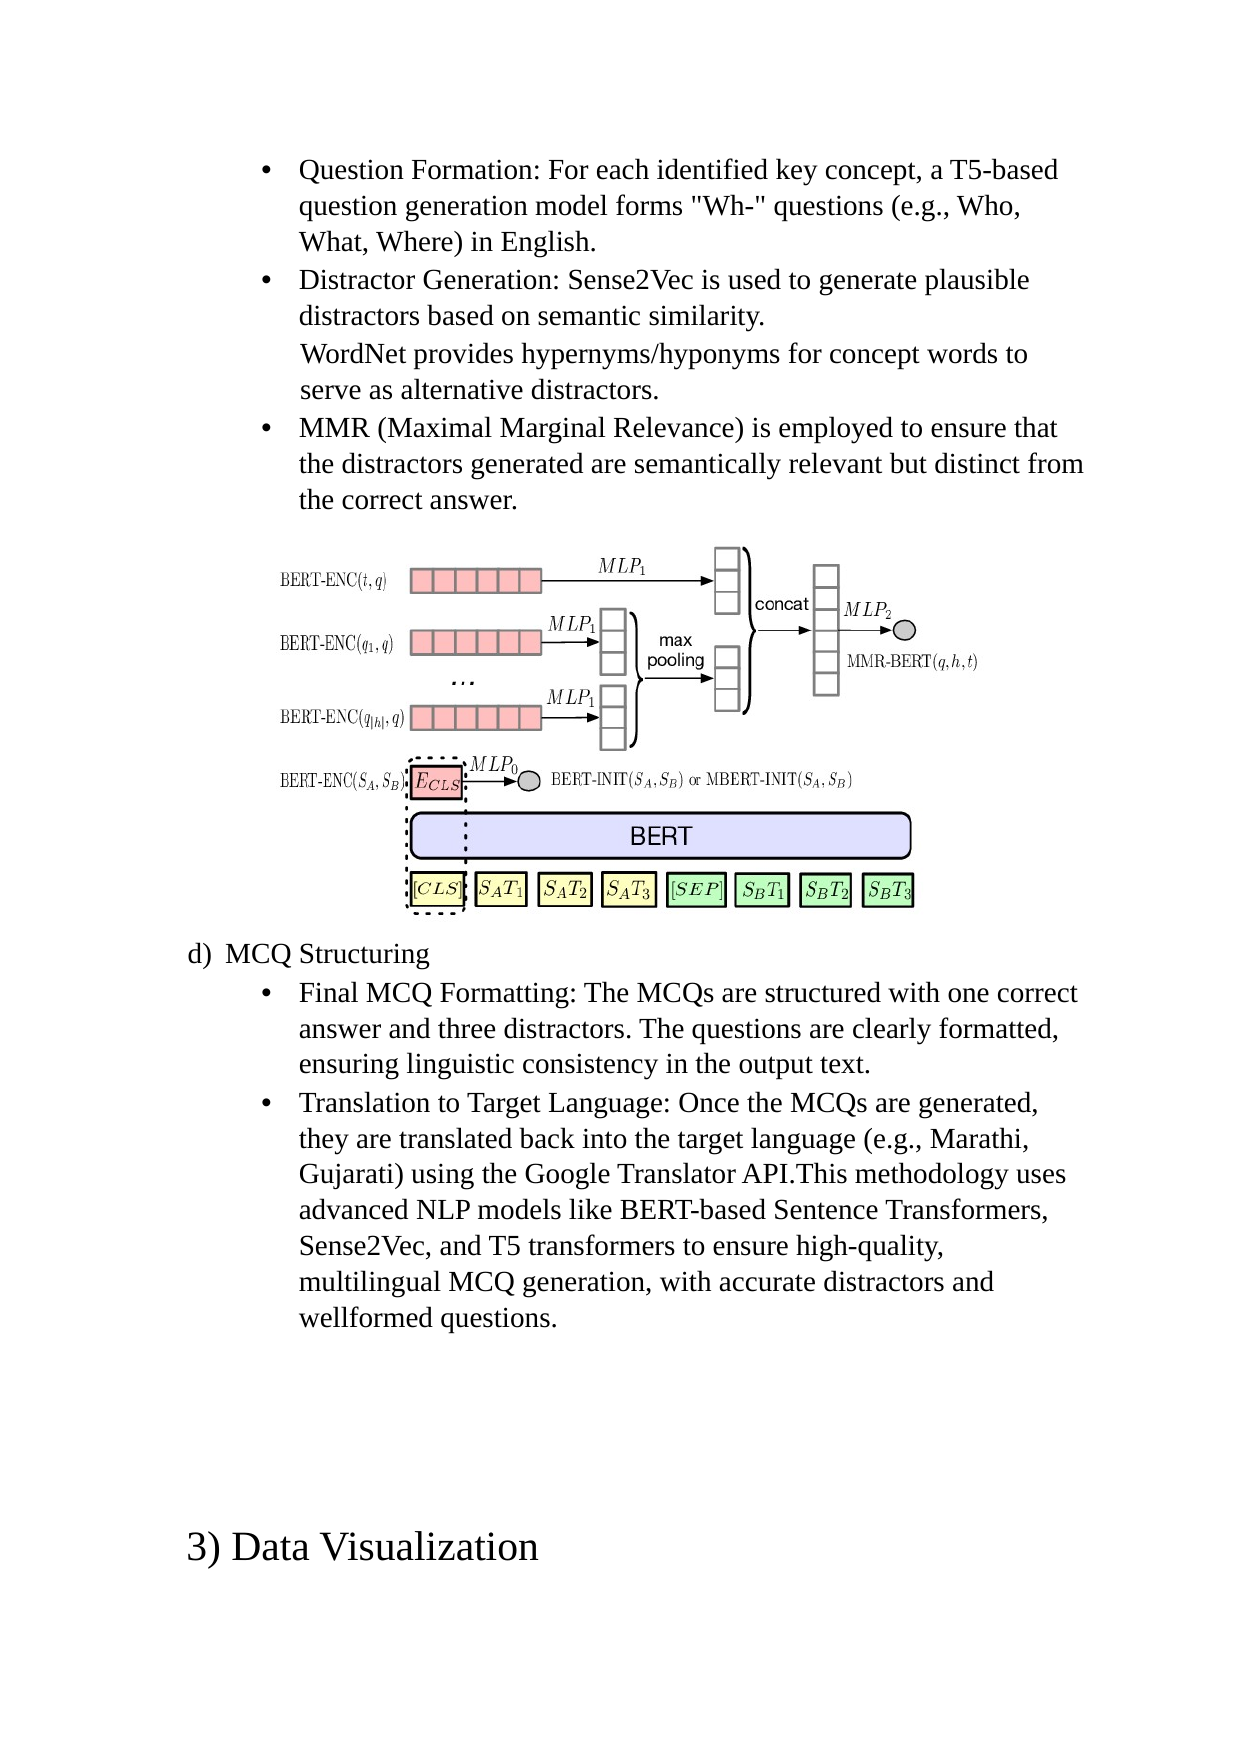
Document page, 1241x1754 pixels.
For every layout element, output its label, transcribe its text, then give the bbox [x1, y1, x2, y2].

text WordNet provides hypernyms/hyponyms for concept words to serve as alternative distractors. [300, 336, 1090, 406]
list MCQ Structuring [187, 937, 1090, 970]
list Final MCQ Formatting: The MCQs are structured with one correct answer and three distractors. The questions are clearly formatted, ensuring linguistic consistency in the output text. [261, 975, 1090, 1080]
list Translation to Target Language: Once the MCQs are generated, they are translated back into the target language (e.g., Marathi, Gujarati) using the Google Translator API.This methodology uses advanced NLP models like BERT-based Sentence Transformers, Sense2Vec, and T5 transformers to ensure high-quality, multilingual MCQ generation, with accurate distractors and wellformed questions. [261, 1085, 1090, 1333]
list MMR (Maximal Marginal Relevance) is employed to ensure that the distractors generated are semantically relevant but distinct from the correct answer. [261, 410, 1090, 516]
picture [268, 533, 988, 925]
list Question Formation: For each identified key concept, a T5-based question generation model forms "Wh-" questions (e.g., Who, What, Where) in English. [261, 152, 1090, 257]
text 3) Data Visualization [186, 1522, 1091, 1570]
list Distractor Generation: Sense2Vec is used to generate plausible distractors based on semantic similarity. [261, 262, 1090, 331]
